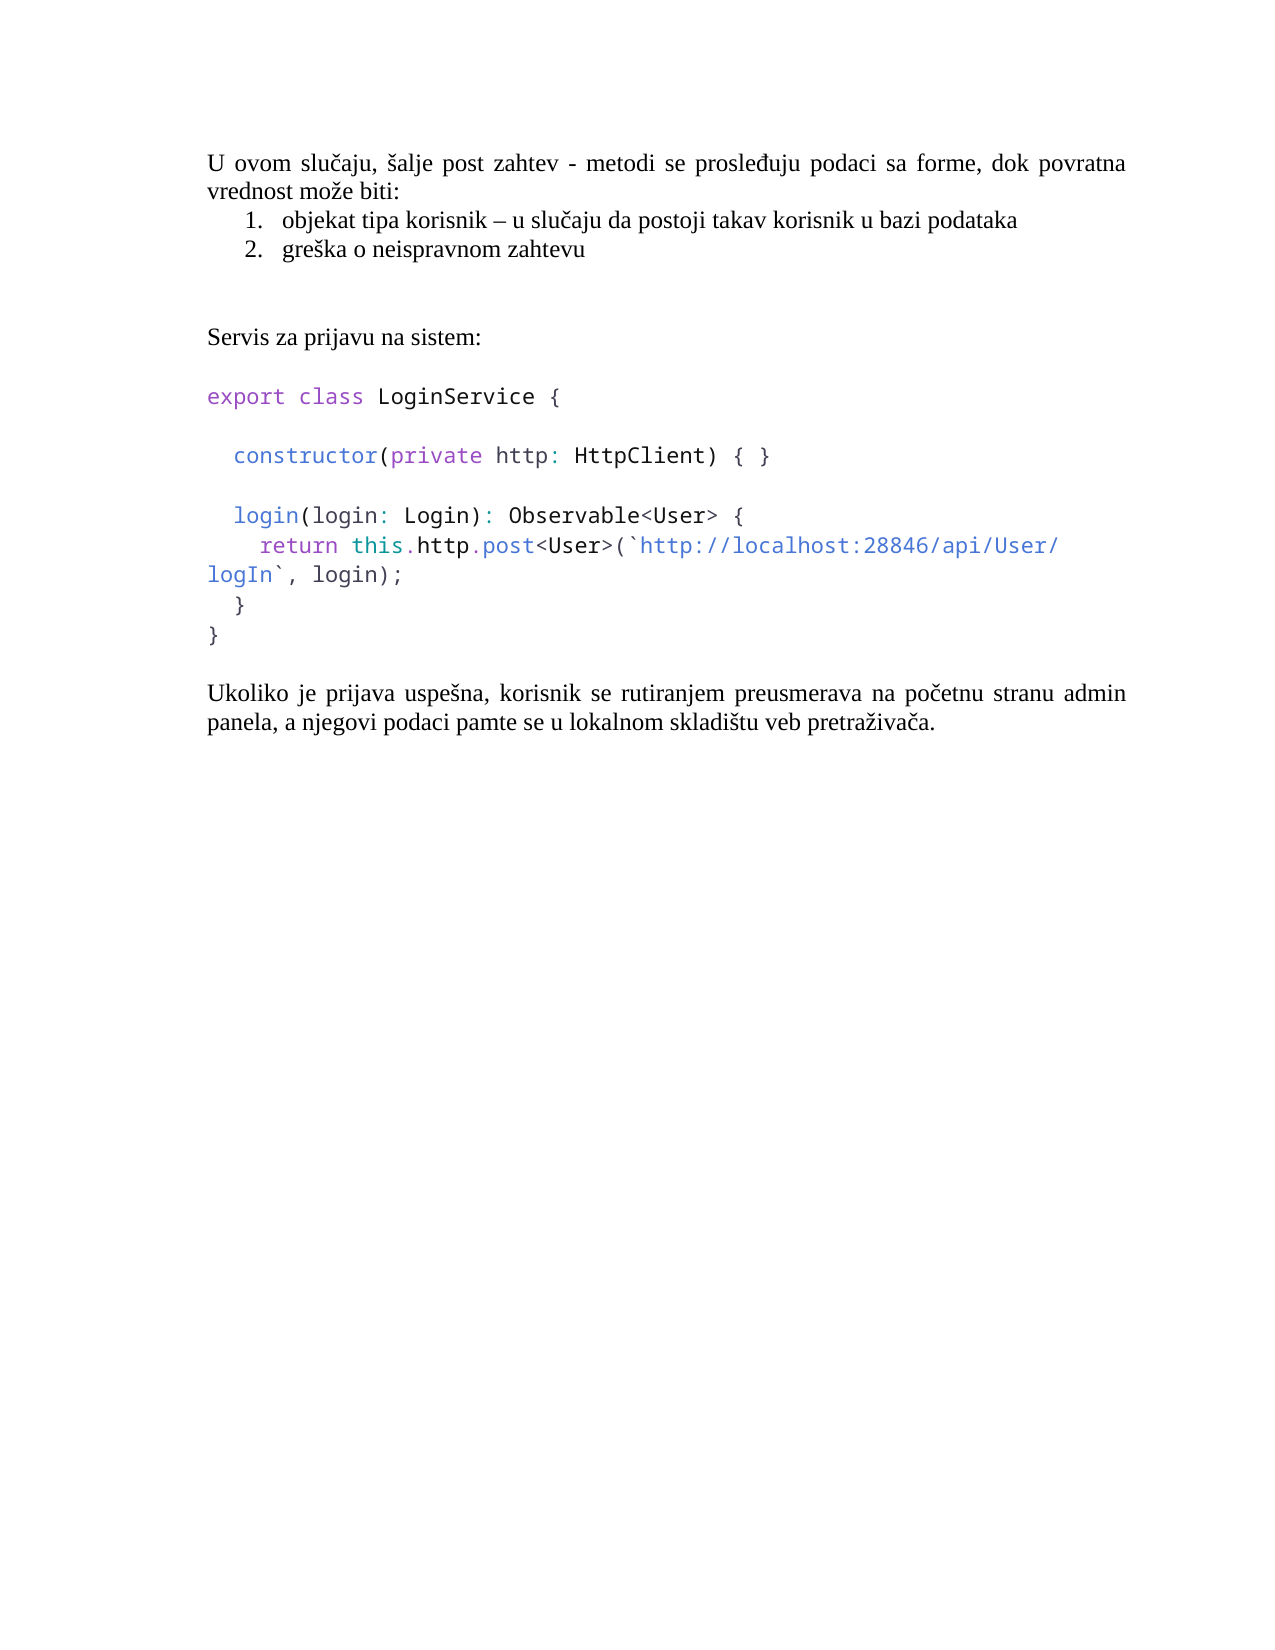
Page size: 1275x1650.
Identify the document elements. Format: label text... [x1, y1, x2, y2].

text constructor(private http: HttpClient) { } [207, 440, 1127, 470]
text export class LoginService { [207, 381, 1127, 410]
text login(login: Login): Observable<User> { [207, 500, 1127, 529]
text U ovom slučaju, šalje post zahtev - metodi se prosleđuju podaci sa forme, dok povratna vrednost može biti: [207, 148, 1127, 205]
list objekat tipa korisnik – u slučaju da postoji takav korisnik u bazi podataka [244, 205, 1127, 234]
text } [207, 619, 1127, 649]
list greška o neispravnom zahtevu [244, 234, 1127, 263]
text return this.http.post<User>(`http://localhost:28846/api/User/logIn`, login); [207, 529, 1127, 589]
text Ukoliko je prijava uspešna, korisnik se rutiranjem preusmerava na početnu stranu admin panela, a njegovi podaci pamte se u lokalnom skladištu veb pretraživača. [207, 678, 1127, 736]
text } [207, 589, 1127, 619]
text Servis za prijavu na sistem: [207, 321, 1127, 351]
